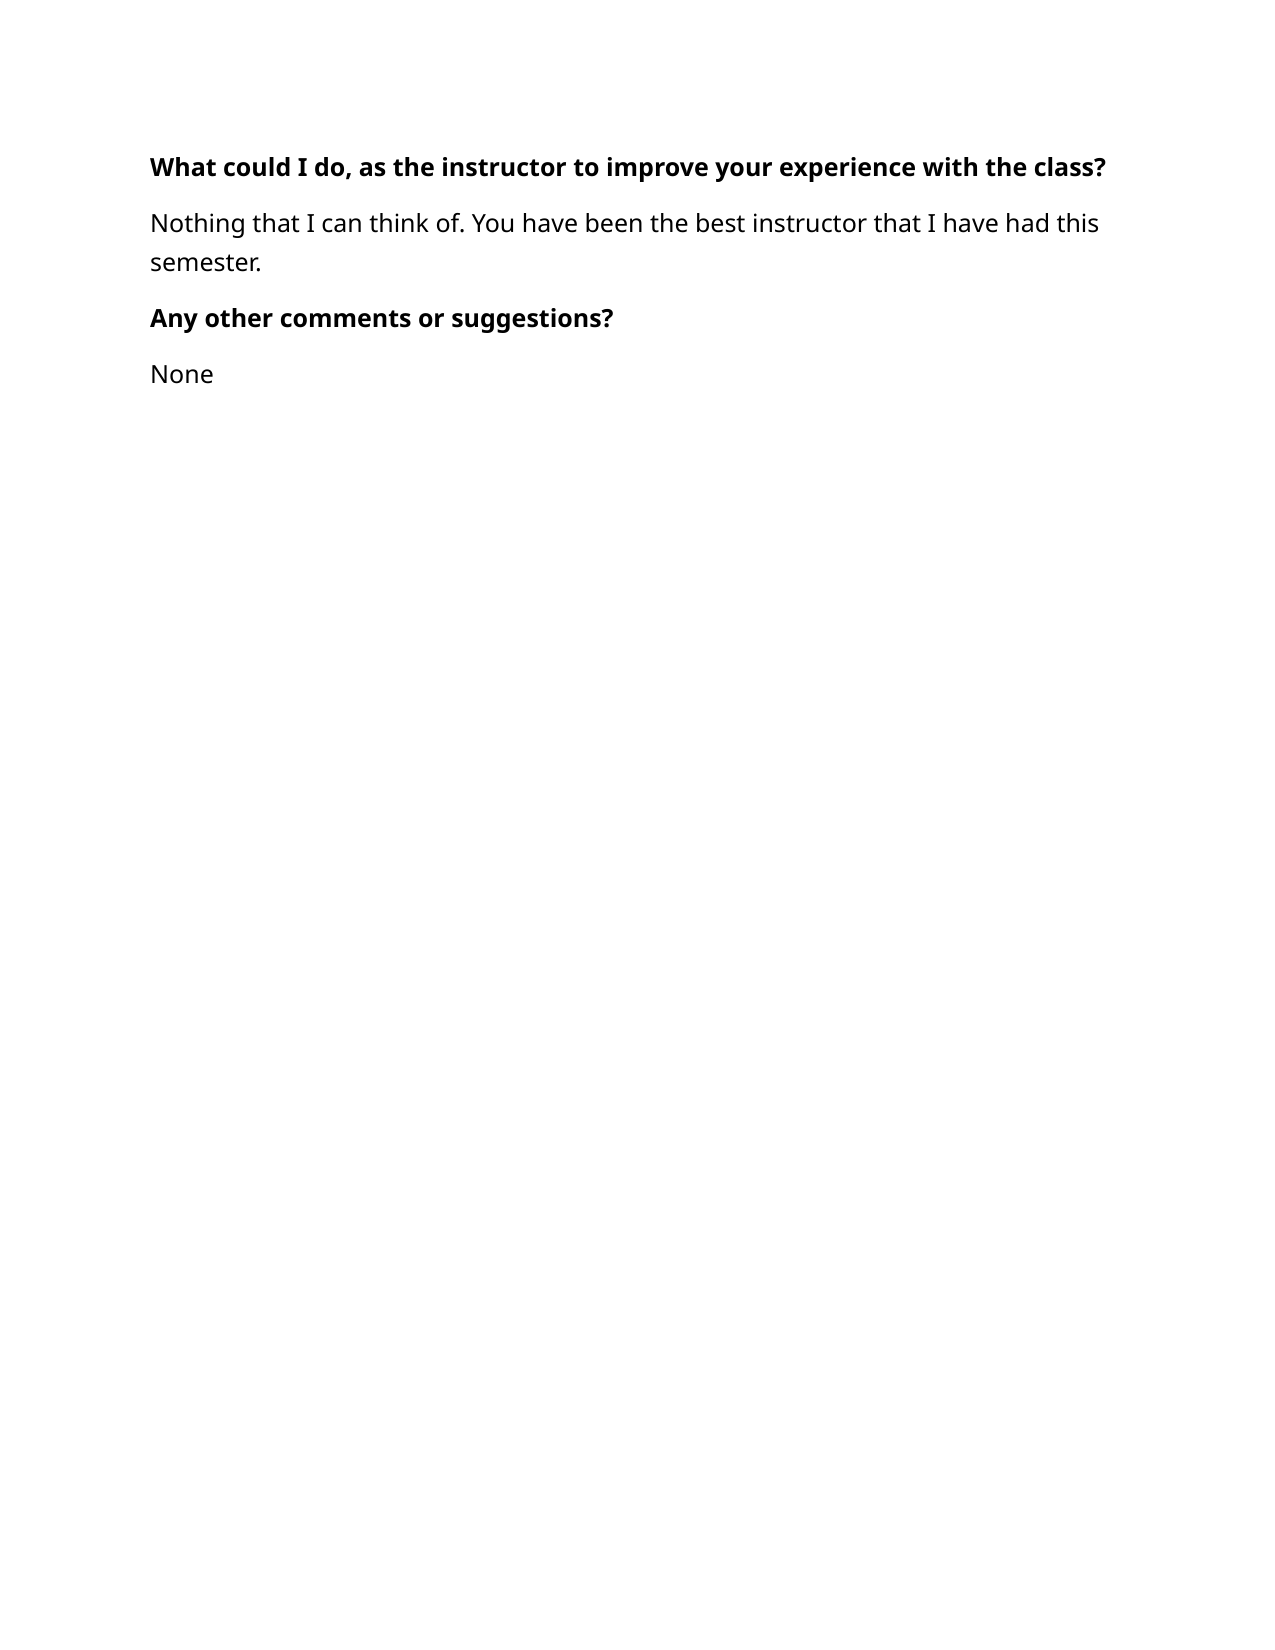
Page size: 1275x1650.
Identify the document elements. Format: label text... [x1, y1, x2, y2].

text Any other comments or suggestions? [150, 301, 1125, 335]
text Nothing that I can think of. You have been the best instructor that I have had this semester. [150, 206, 1125, 279]
text None [150, 357, 1125, 391]
text What could I do, as the instructor to improve your experience with the class? [150, 150, 1125, 184]
